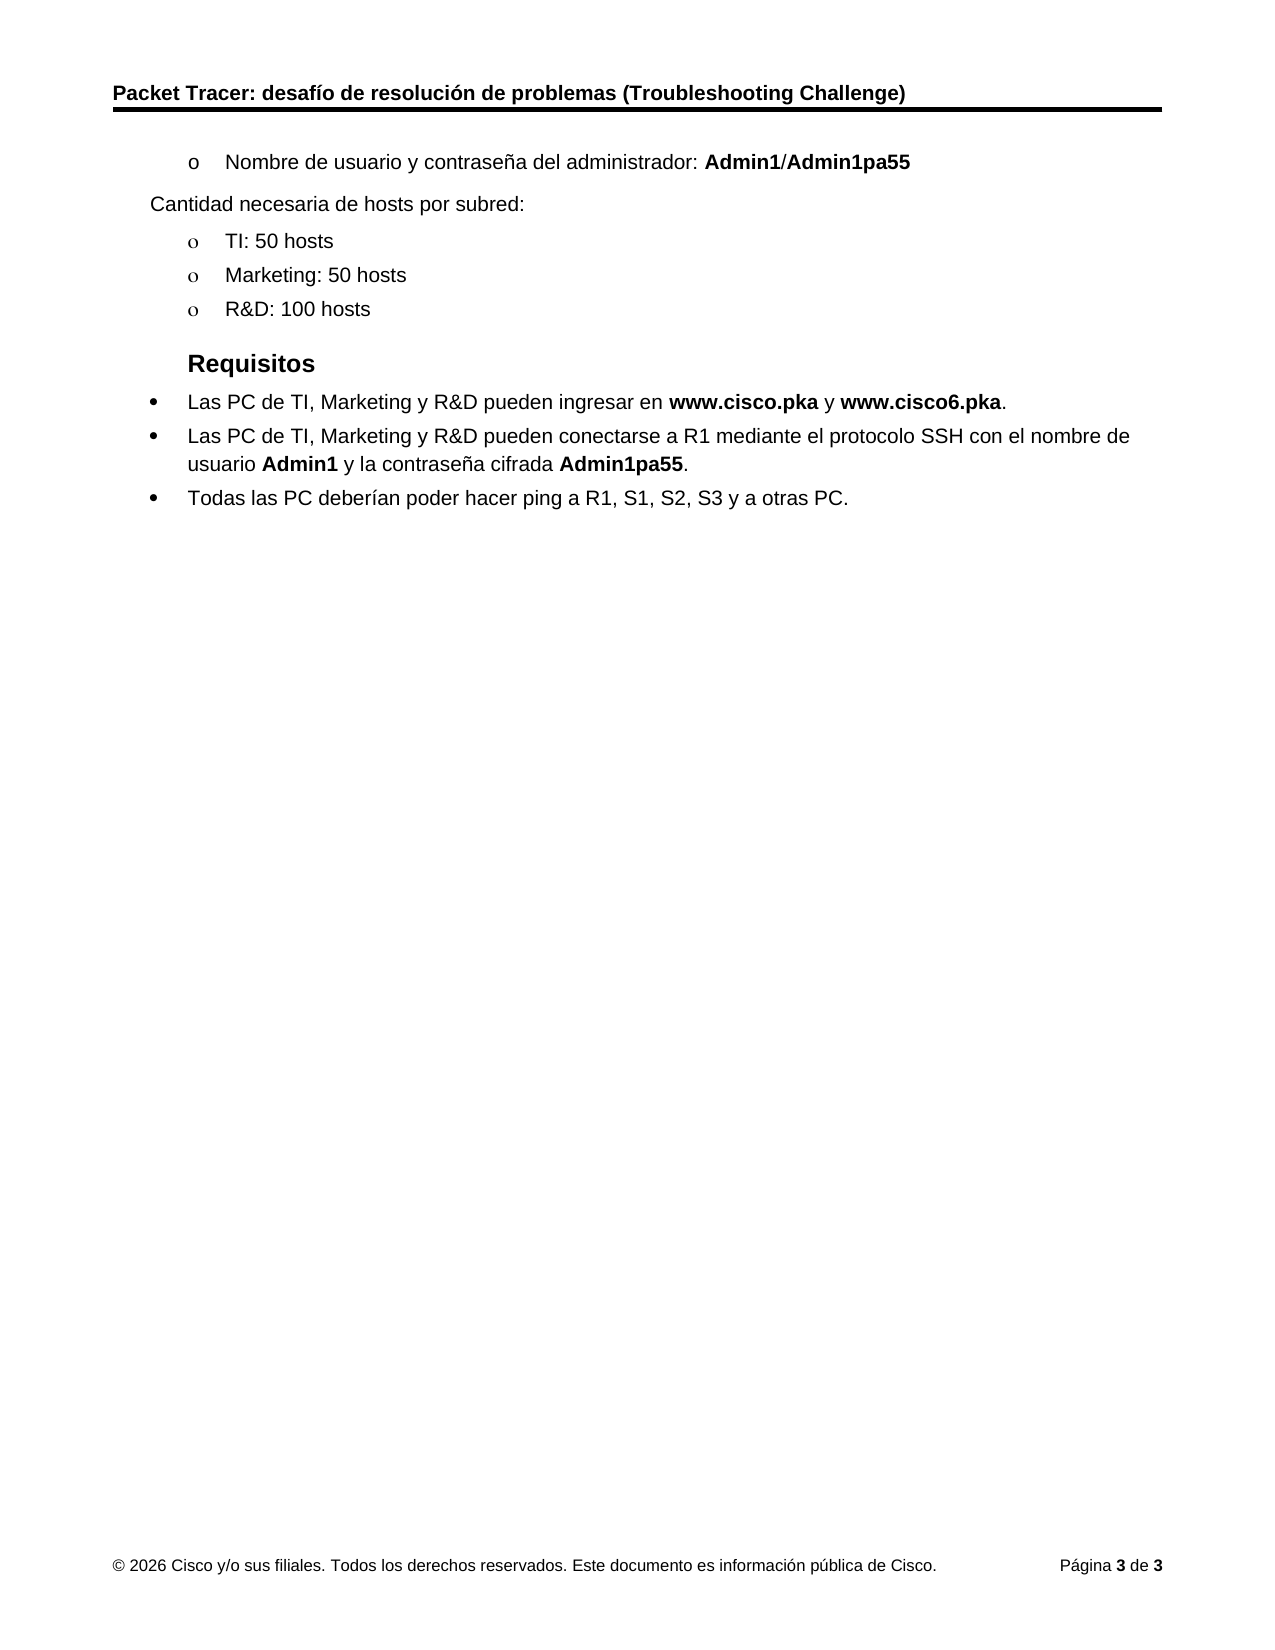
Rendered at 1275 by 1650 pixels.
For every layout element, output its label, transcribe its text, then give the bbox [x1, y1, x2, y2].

text Requisitos [112, 349, 1162, 378]
list Nombre de usuario y contraseña del administrador: Admin1/Admin1pa55 [187, 150, 1162, 176]
text R&D: 100 hosts [187, 296, 1162, 320]
text Marketing: 50 hosts [187, 262, 1162, 287]
text TI: 50 hosts [187, 229, 1162, 253]
text Las PC de TI, Marketing y R&D pueden ingresar en www.cisco.pka y www.cisco6.pka. [150, 390, 1162, 414]
text Cantidad necesaria de hosts por subred: [150, 192, 1162, 216]
text Todas las PC deberían poder hacer ping a R1, S1, S2, S3 y a otras PC. [150, 485, 1162, 509]
text Las PC de TI, Marketing y R&D pueden conectarse a R1 mediante el protocolo SSH con el nombre de usuario Admin1 y la contraseña cifrada Admin1pa55. [150, 424, 1162, 476]
